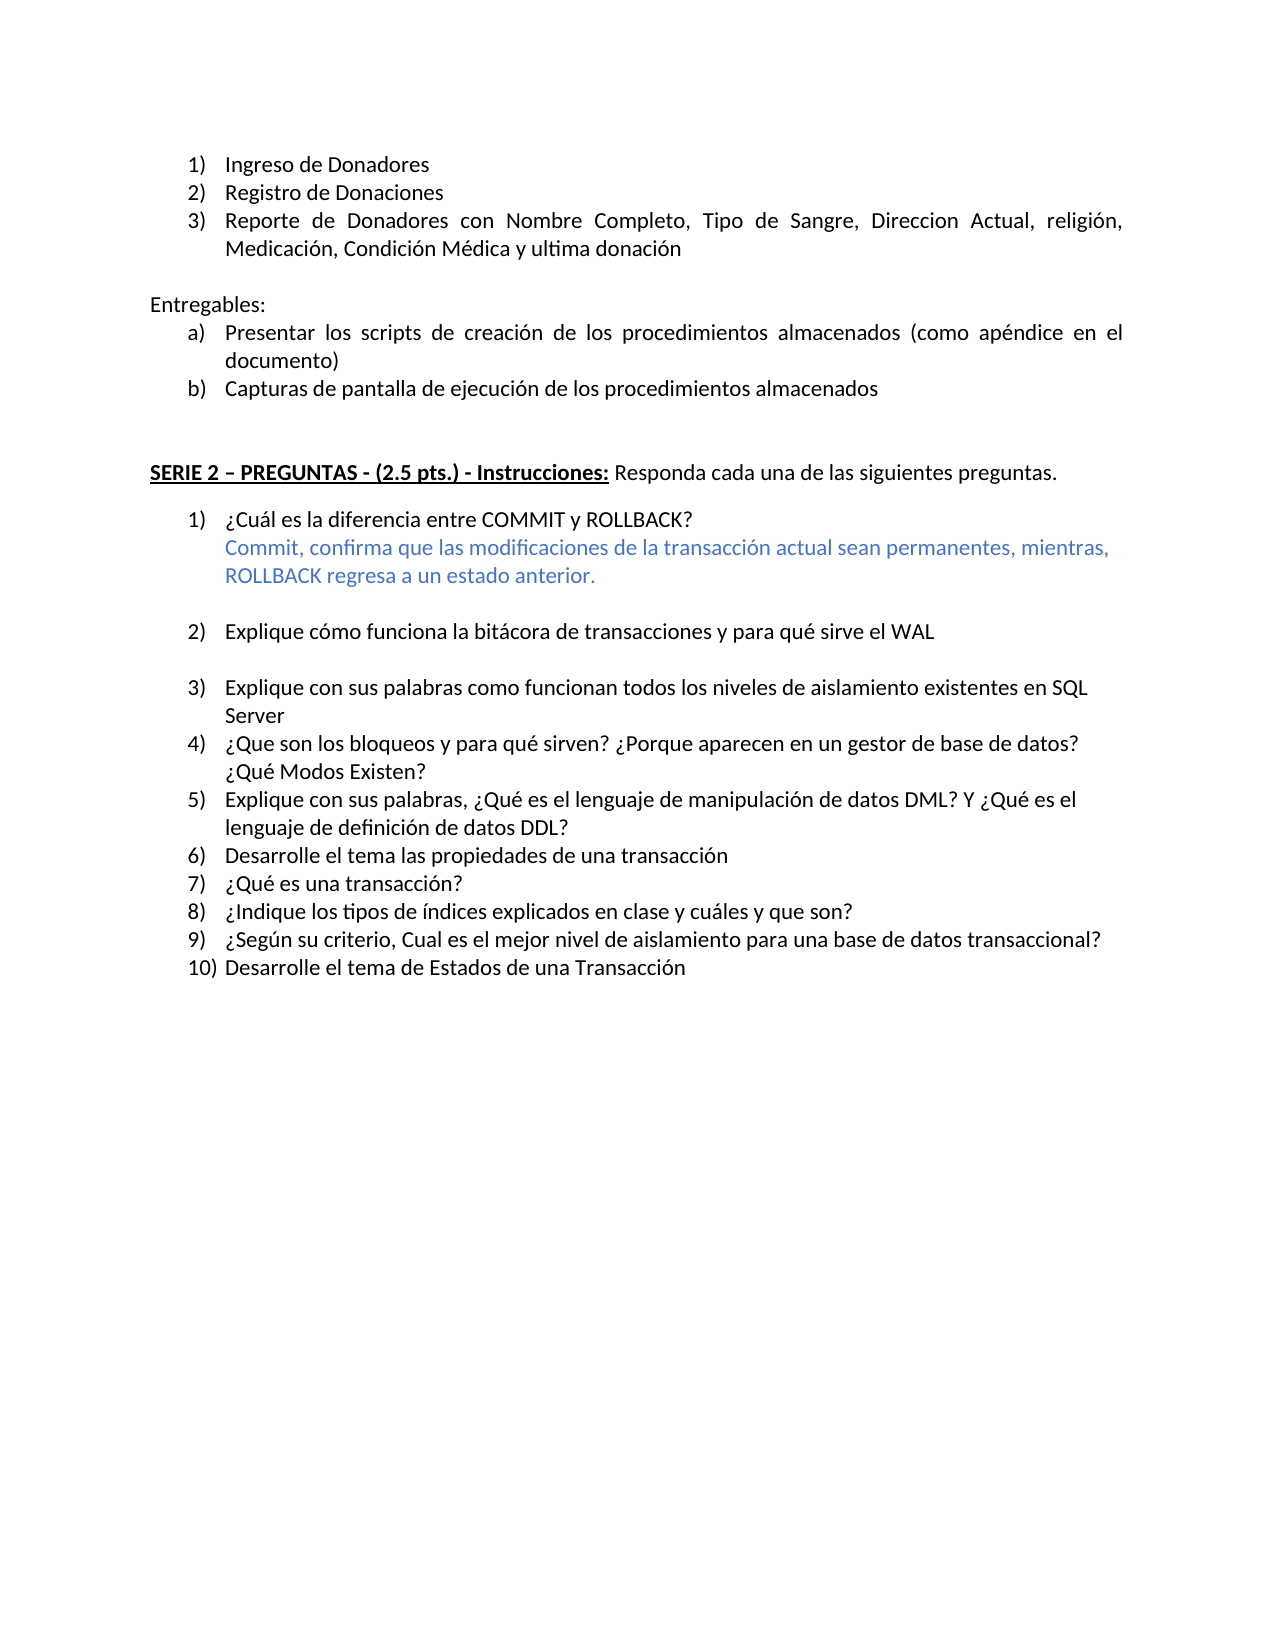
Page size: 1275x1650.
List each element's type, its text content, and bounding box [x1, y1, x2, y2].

text Entregables: [150, 290, 1125, 318]
list ¿Qué es una transacción? [187, 869, 1125, 897]
list Presentar los scripts de creación de los procedimientos almacenados (como apéndice en el documento) [187, 318, 1125, 374]
list ¿Indique los tipos de índices explicados en clase y cuáles y que son? [187, 897, 1125, 925]
text SERIE 2 – PREGUNTAS - (2.5 pts.) - Instrucciones: Responda cada una de las siguientes preguntas. [150, 458, 1125, 486]
list ¿Según su criterio, Cual es el mejor nivel de aislamiento para una base de datos transaccional? [187, 925, 1125, 953]
list ¿Que son los bloqueos y para qué sirven? ¿Porque aparecen en un gestor de base de datos? ¿Qué Modos Existen? [187, 729, 1125, 785]
list Registro de Donaciones [187, 178, 1125, 206]
list Desarrolle el tema las propiedades de una transacción [187, 841, 1125, 869]
list Reporte de Donadores con Nombre Completo, Tipo de Sangre, Direccion Actual, religión, Medicación, Condición Médica y ultima donación [187, 206, 1125, 262]
list Explique cómo funciona la bitácora de transacciones y para qué sirve el WAL [187, 617, 1125, 645]
list Capturas de pantalla de ejecución de los procedimientos almacenados [187, 374, 1125, 402]
text Commit, confirma que las modificaciones de la transacción actual sean permanentes, mientras, ROLLBACK regresa a un estado anterior. [225, 533, 1125, 589]
list Desarrolle el tema de Estados de una Transacción [187, 953, 1125, 981]
list Explique con sus palabras como funcionan todos los niveles de aislamiento existentes en SQL Server [187, 673, 1125, 729]
list ¿Cuál es la diferencia entre COMMIT y ROLLBACK? [187, 505, 1125, 533]
list Explique con sus palabras, ¿Qué es el lenguaje de manipulación de datos DML? Y ¿Qué es el lenguaje de definición de datos DDL? [187, 785, 1125, 841]
list Ingreso de Donadores [187, 150, 1125, 178]
